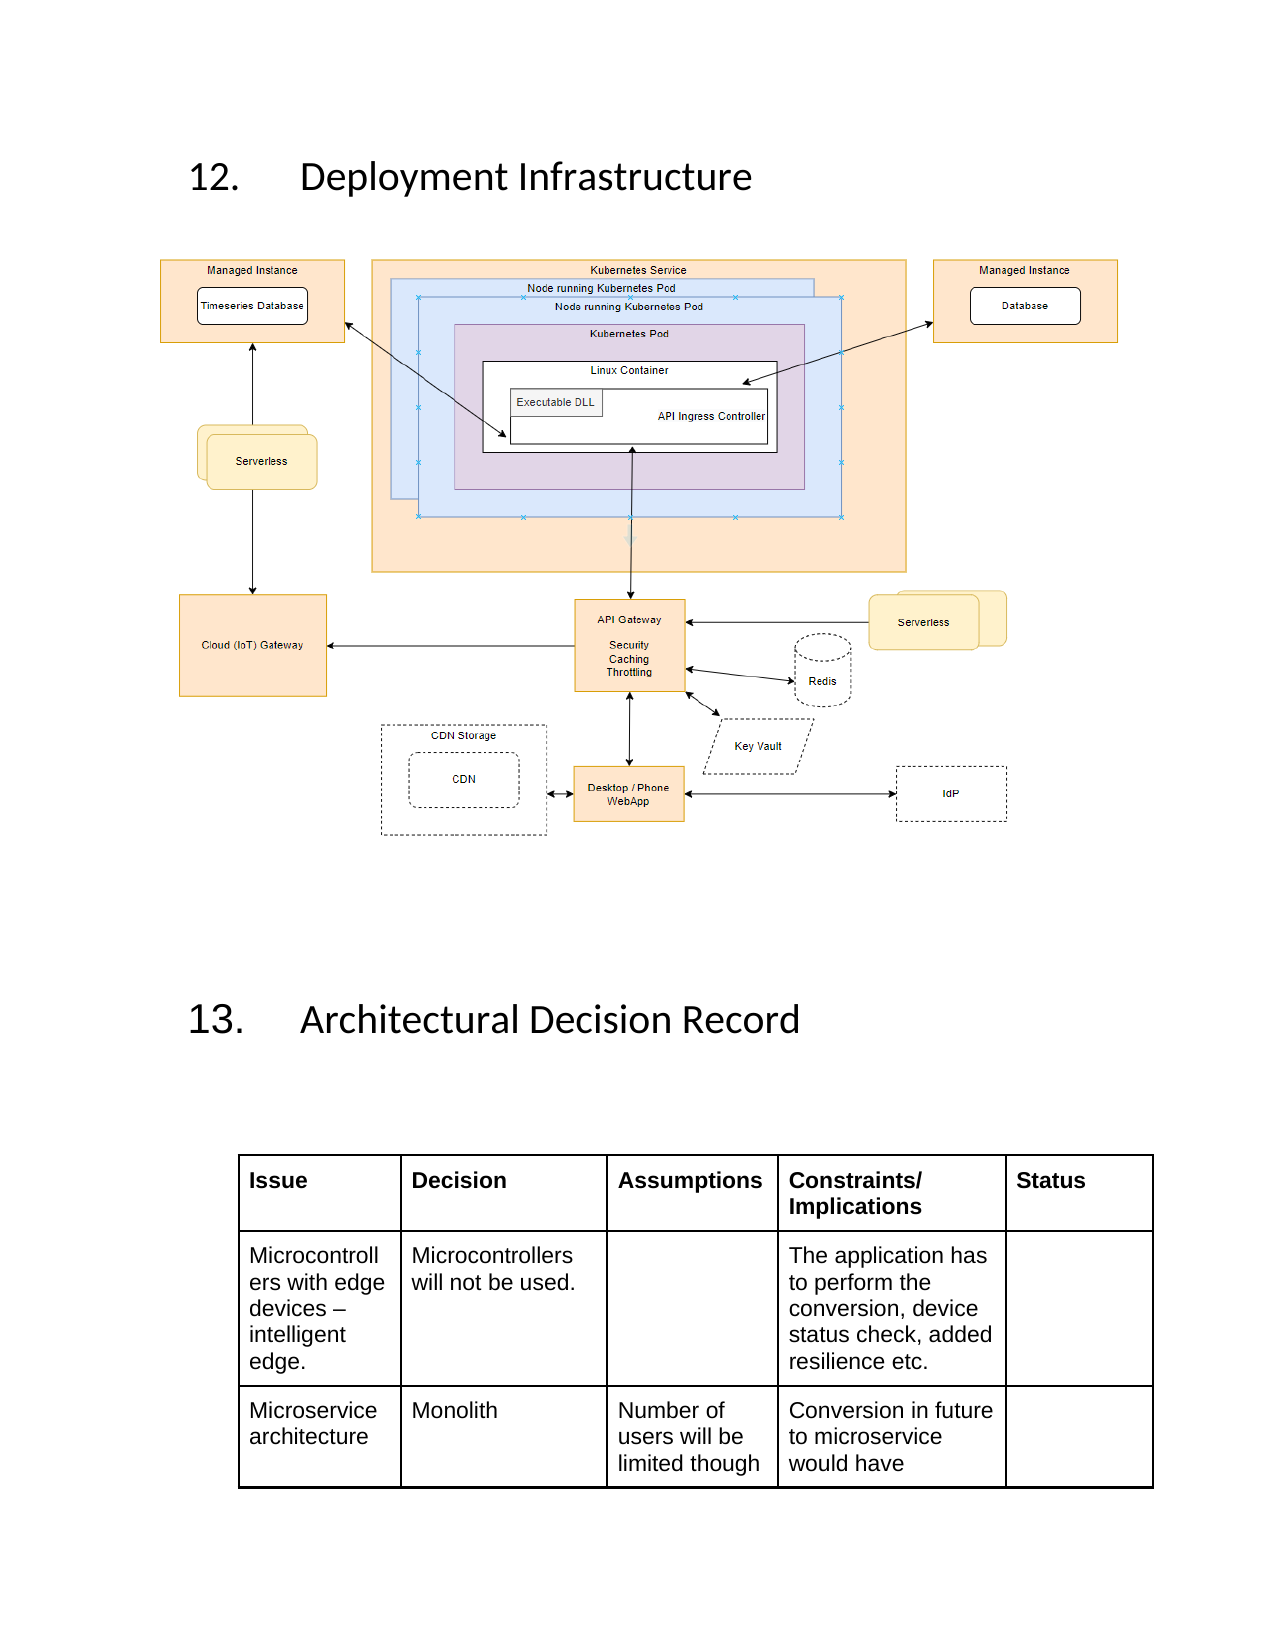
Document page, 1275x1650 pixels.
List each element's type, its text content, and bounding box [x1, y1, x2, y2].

table_header Status [1007, 1156, 1152, 1230]
table_cell [1007, 1387, 1152, 1486]
table_header Constraints/Implications [779, 1156, 1005, 1230]
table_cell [779, 1387, 1005, 1486]
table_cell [608, 1387, 777, 1486]
table_cell Microcontrollers with edge devices – intelligent edge. [240, 1232, 400, 1384]
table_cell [240, 1387, 400, 1486]
subtitle Deployment Infrastructure [187, 150, 1125, 201]
table_cell The application has to perform the conversion, device status check, added resilience etc. [779, 1232, 1005, 1384]
subtitle Architectural Decision Record [187, 993, 1125, 1043]
table_cell Monolith [402, 1387, 606, 1486]
picture [150, 251, 1125, 847]
table_header Decision [402, 1156, 606, 1230]
table_header Issue [240, 1156, 400, 1230]
table_cell [1007, 1232, 1152, 1384]
table_header Assumptions [608, 1156, 777, 1230]
table_cell Microcontrollers will not be used. [402, 1232, 606, 1384]
table_cell [608, 1232, 777, 1384]
